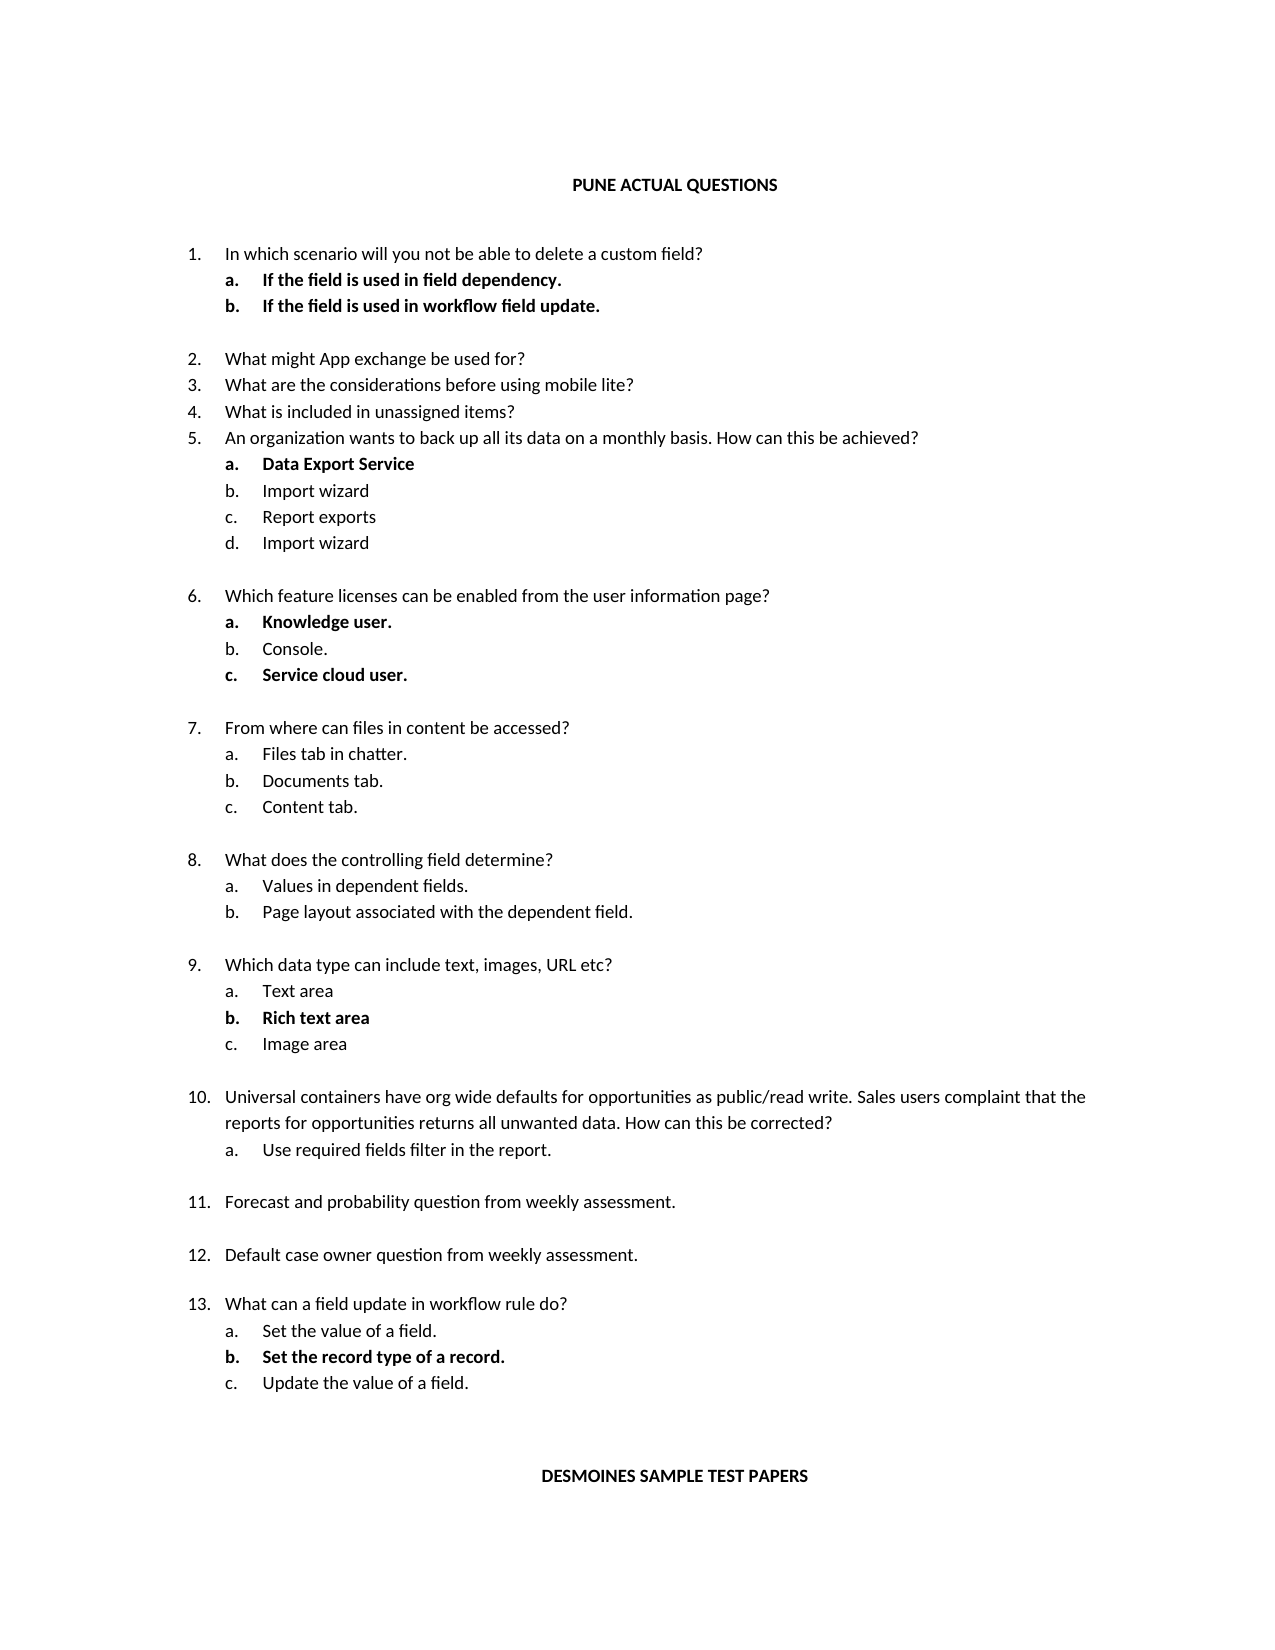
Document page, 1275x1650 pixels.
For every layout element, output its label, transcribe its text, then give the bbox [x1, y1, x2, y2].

list Data Export Service [225, 452, 1125, 475]
list Use required fields filter in the report. [225, 1138, 1125, 1161]
list Text area [225, 979, 1125, 1002]
list Rich text area [225, 1006, 1125, 1029]
list Image area [225, 1032, 1125, 1055]
list Update the value of a field. [225, 1371, 1125, 1394]
list Content tab. [225, 795, 1125, 818]
list DESMOINES SAMPLE TEST PAPERS [225, 1464, 1125, 1487]
list Service cloud user. [225, 663, 1125, 686]
list Report exports [225, 505, 1125, 528]
list An organization wants to back up all its data on a monthly basis. How can this be achieved? [187, 426, 1125, 449]
list Set the value of a field. [225, 1319, 1125, 1342]
list Console. [225, 637, 1125, 660]
list Which data type can include text, images, URL etc? [187, 953, 1125, 976]
list From where can files in content be accessed? [187, 716, 1125, 739]
list Page layout associated with the dependent field. [225, 901, 1125, 923]
list Documents tab. [225, 769, 1125, 792]
list What might App exchange be used for? [187, 347, 1125, 370]
list Set the record type of a record. [225, 1345, 1125, 1368]
list What is included in unassigned items? [187, 400, 1125, 423]
list Universal containers have org wide defaults for opportunities as public/read write. Sales users complaint that the reports for opportunities returns all unwanted data. How can this be corrected? [187, 1085, 1125, 1134]
list Import wizard [225, 479, 1125, 502]
list What does the controlling field determine? [187, 848, 1125, 871]
list What can a field update in workflow rule do? [187, 1292, 1125, 1315]
list If the field is used in workflow field update. [225, 294, 1125, 317]
list PUNE ACTUAL QUESTIONS [225, 173, 1125, 196]
list Default case owner question from weekly assessment. [187, 1243, 1125, 1266]
list Forecast and probability question from weekly assessment. [187, 1190, 1125, 1213]
list Values in dependent fields. [225, 874, 1125, 897]
list Knowledge user. [225, 611, 1125, 633]
list In which scenario will you not be able to delete a custom field? [187, 242, 1125, 264]
list If the field is used in field dependency. [225, 268, 1125, 291]
list Import wizard [225, 532, 1125, 554]
list What are the considerations before using mobile lite? [187, 373, 1125, 396]
list Which feature licenses can be enabled from the user information page? [187, 584, 1125, 607]
list Files tab in chatter. [225, 742, 1125, 765]
